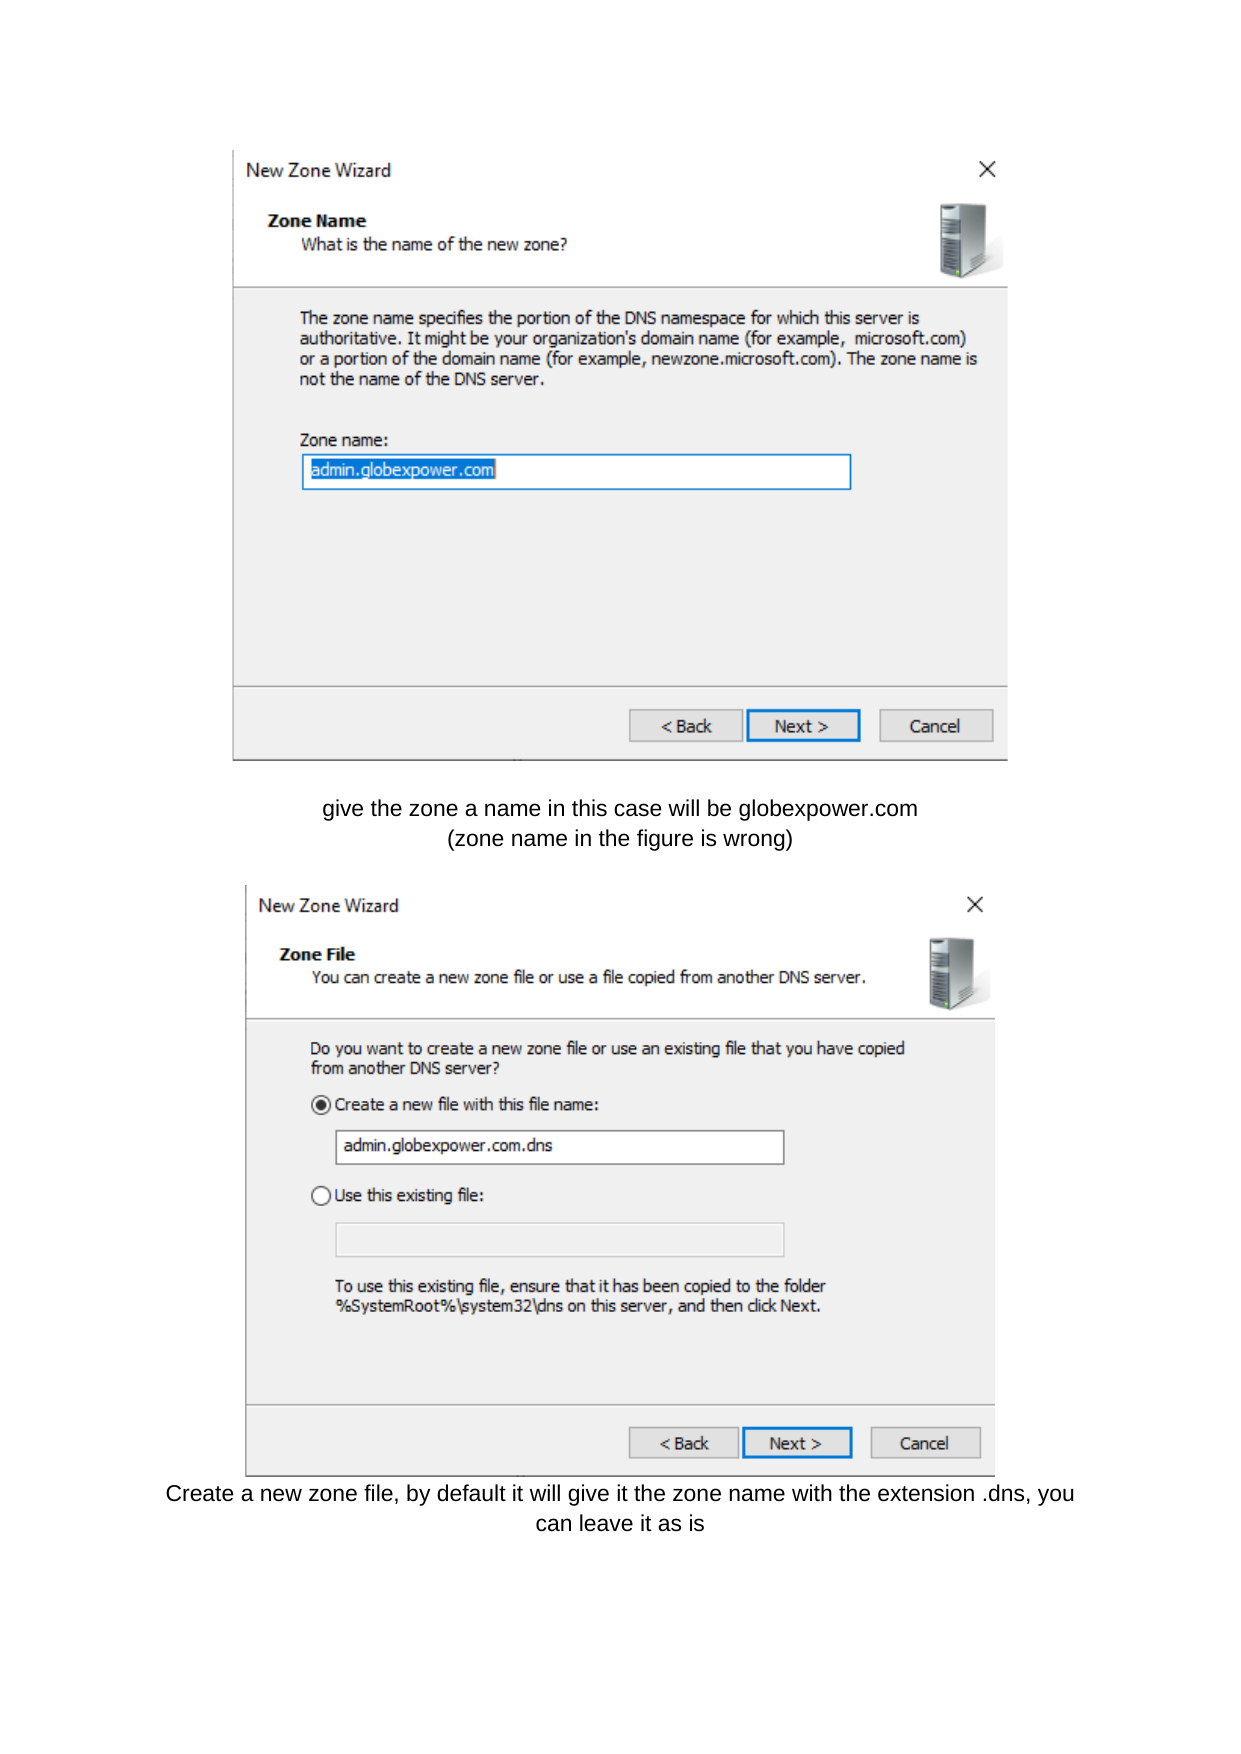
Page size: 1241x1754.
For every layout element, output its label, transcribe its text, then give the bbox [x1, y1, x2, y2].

text (zone name in the figure is wrong) [150, 825, 1090, 852]
picture [245, 885, 995, 1477]
text give the zone a name in this case will be globexpower.com [150, 795, 1090, 821]
text Create a new zone file, by default it will give it the zone name with the extension .dns, you can leave it as is [150, 1480, 1090, 1537]
picture [232, 150, 1008, 761]
